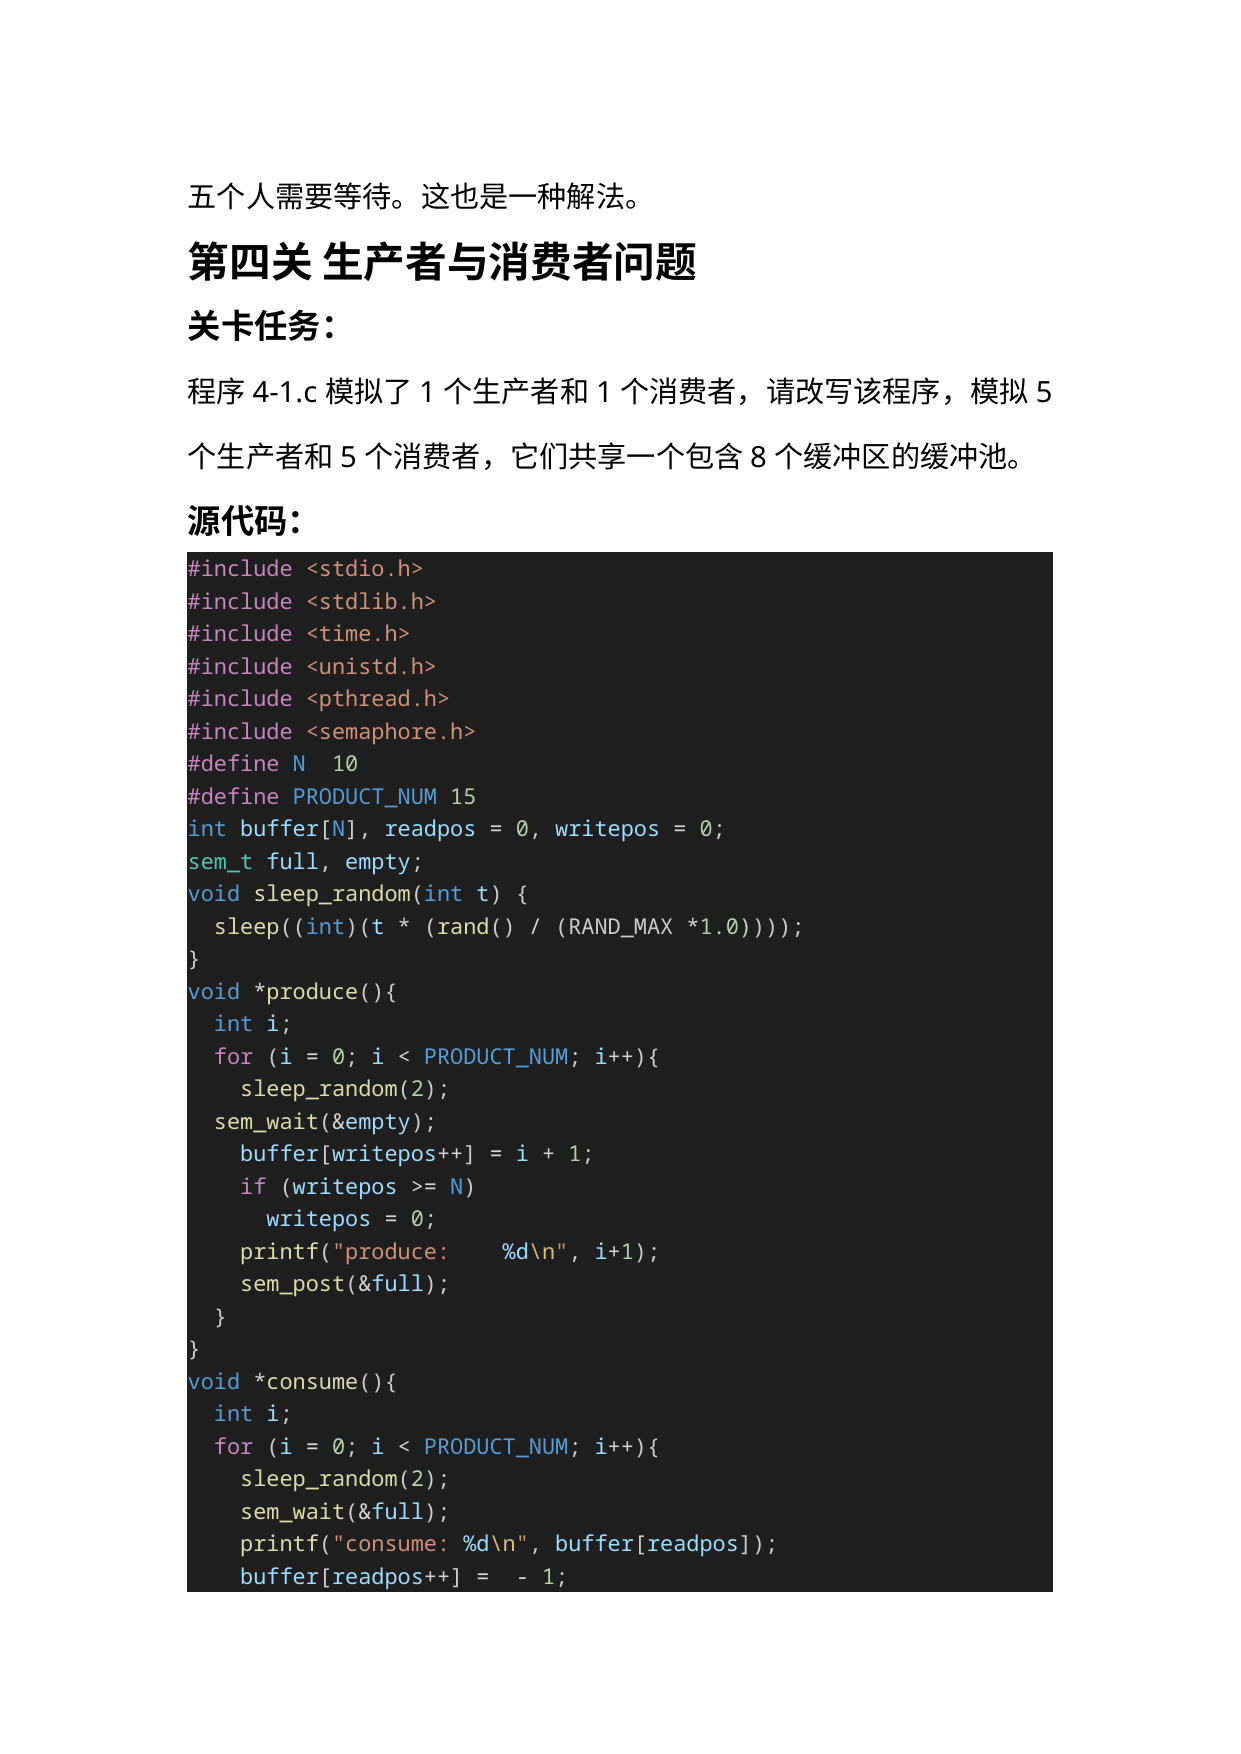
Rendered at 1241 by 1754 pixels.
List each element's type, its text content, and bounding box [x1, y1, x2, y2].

text sem_wait(&empty); [187, 1104, 1053, 1137]
text #include <pthread.h> [187, 682, 1053, 714]
text } [187, 1332, 1053, 1364]
text sleep((int)(t * (rand() / (RAND_MAX *1.0)))); [187, 909, 1053, 942]
text int i; [187, 1007, 1053, 1039]
text 源代码： [187, 487, 1053, 552]
text #include <stdlib.h> [187, 584, 1053, 617]
text writepos = 0; [187, 1202, 1053, 1234]
text void *produce(){ [187, 974, 1053, 1007]
text } [187, 942, 1053, 974]
text #include <time.h> [187, 617, 1053, 649]
text int i; [187, 1397, 1053, 1429]
text 关卡任务： [187, 292, 1053, 357]
text buffer[writepos++] = i + 1; [187, 1137, 1053, 1169]
text #define N 10 [187, 747, 1053, 779]
text #include <semaphore.h> [187, 714, 1053, 747]
text sleep_random(2); [187, 1072, 1053, 1104]
text sem_wait(&full); [187, 1494, 1053, 1527]
text } [187, 1299, 1053, 1332]
text printf("produce: %d\n", i+1); [187, 1234, 1053, 1267]
text #define PRODUCT_NUM 15 [187, 779, 1053, 812]
text sleep_random(2); [187, 1462, 1053, 1494]
text printf("consume: %d\n", buffer[readpos]); [187, 1527, 1053, 1559]
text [187, 162, 1053, 227]
text void *consume(){ [187, 1364, 1053, 1397]
text #include <stdio.h> [187, 552, 1053, 584]
text int buffer[N], readpos = 0, writepos = 0; [187, 812, 1053, 844]
text buffer[readpos++] = - 1; [187, 1559, 1053, 1592]
text sem_post(&full); [187, 1267, 1053, 1299]
text #include <unistd.h> [187, 649, 1053, 682]
text sem_t full, empty; [187, 844, 1053, 877]
text 第四关 生产者与消费者问题 [187, 227, 1053, 292]
text void sleep_random(int t) { [187, 877, 1053, 909]
text for (i = 0; i < PRODUCT_NUM; i++){ [187, 1039, 1053, 1072]
text if (writepos >= N) [187, 1169, 1053, 1202]
text for (i = 0; i < PRODUCT_NUM; i++){ [187, 1429, 1053, 1462]
text 程序 4-1.c 模拟了 1 个生产者和 1 个消费者，请改写该程序，模拟 5 个生产者和 5 个消费者，它们共享一个包含 8 个缓冲区的缓冲池。 [187, 357, 1053, 487]
